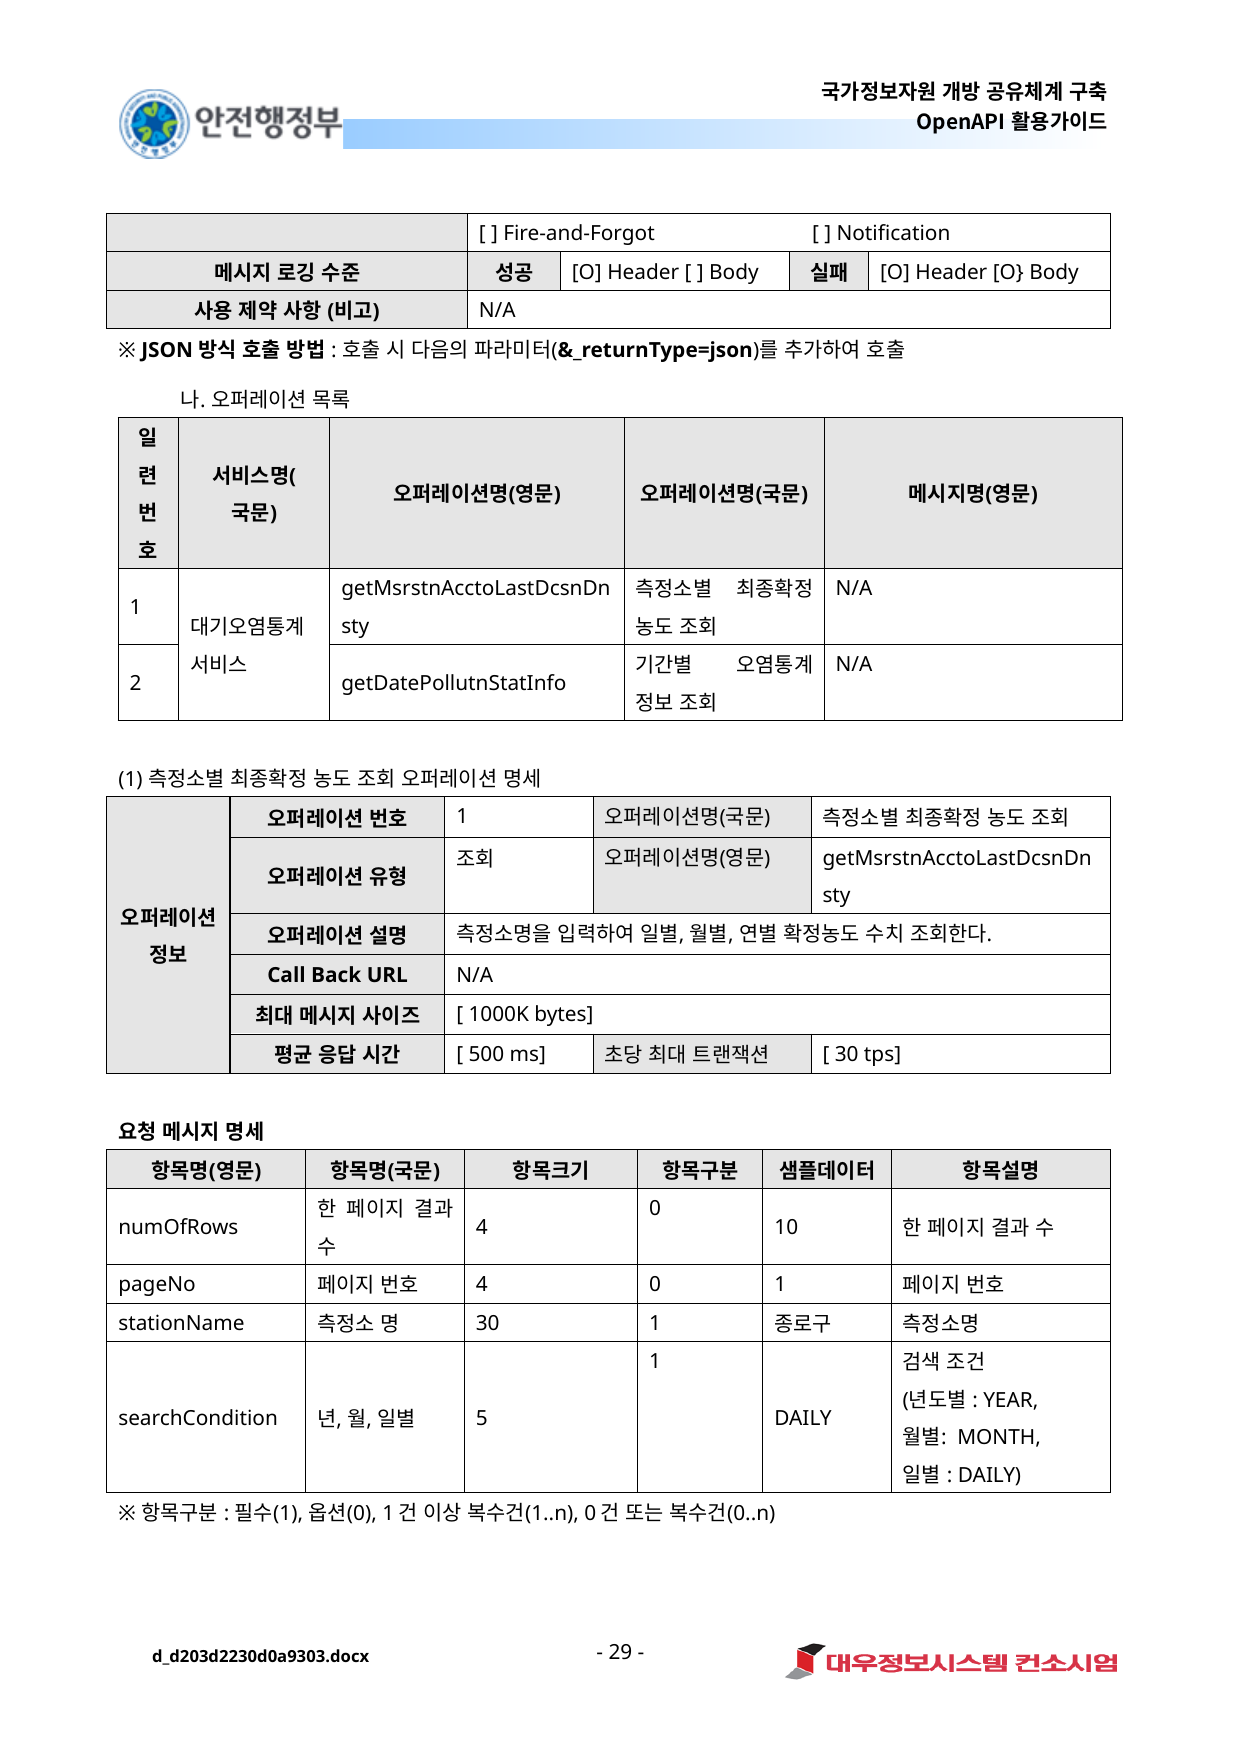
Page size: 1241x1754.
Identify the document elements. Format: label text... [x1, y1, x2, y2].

table_header 측정소별 최종확정 농도 조회 [812, 797, 1110, 837]
table_header 오퍼레이션명(영문) [330, 418, 624, 568]
picture [783, 1635, 1123, 1680]
table_header 오퍼레이션명(국문) [625, 418, 824, 568]
table_cell 1 [763, 1265, 891, 1302]
table_cell 측정소명을 입력하여 일별, 월별, 연별 확정농도 수치 조회한다. [445, 914, 1110, 954]
table_header 샘플데이터 [763, 1150, 891, 1188]
table_cell 측정소명 [892, 1304, 1110, 1341]
table_header 항목명(국문) [306, 1150, 464, 1188]
table_header 메시지명(영문) [825, 418, 1122, 568]
table_cell getMsrstnAcctoLastDcsnDnsty [812, 838, 1110, 913]
table_cell N/A [445, 955, 1110, 994]
table_cell 한 페이지 결과 수 [306, 1189, 464, 1264]
table_cell [ 500 ms] [445, 1035, 593, 1073]
table_cell 오퍼레이션명(영문) [594, 838, 811, 913]
table_cell 메시지 로깅 수준 [107, 252, 467, 290]
table_cell 1 [638, 1304, 762, 1341]
table_cell Call Back URL [231, 955, 444, 994]
table_cell N/A [825, 569, 1122, 644]
table_cell [O] Header [O} Body [869, 252, 1110, 290]
table_cell 페이지 번호 [306, 1265, 464, 1302]
table_cell 사용 제약 사항 (비고) [107, 291, 467, 328]
table_header 서비스명(국문) [179, 418, 329, 568]
table_cell searchCondition [107, 1342, 305, 1492]
subtitle 요청 메시지 명세 [118, 1112, 1122, 1149]
table_cell 오퍼레이션 유형 [231, 838, 444, 913]
table_header 항목크기 [465, 1150, 637, 1188]
table_cell 0 [638, 1189, 762, 1264]
table_header 오퍼레이션명(국문) [594, 797, 811, 837]
table_cell [O] Header [ ] Body [561, 252, 789, 290]
table_cell 10 [763, 1189, 891, 1264]
table_cell 기간별 오염통계 정보 조회 [625, 645, 824, 720]
table_cell 1 [638, 1342, 762, 1492]
table_cell N/A [468, 291, 1110, 328]
table_cell 메시지 교환 유형 [107, 214, 467, 251]
picture [118, 88, 344, 159]
table_header 오퍼레이션 번호 [231, 797, 444, 837]
subtitle 측정소별 최종확정 농도 조회 오퍼레이션 명세 [118, 758, 1122, 796]
table_cell 4 [465, 1189, 637, 1264]
table_cell 한 페이지 결과 수 [892, 1189, 1110, 1264]
table_cell 초당 최대 트랜잭션 [594, 1035, 811, 1073]
table_cell N/A [825, 645, 1122, 720]
text ※ 항목구분 : 필수(1), 옵션(0), 1건 이상 복수건(1..n), 0건 또는 복수건(0..n) [118, 1493, 1122, 1531]
table_cell 검색 조건 (년도별 : YEAR, 월별: MONTH, 일별 : DAILY) [892, 1342, 1110, 1492]
table_header 항목구분 [638, 1150, 762, 1188]
table_cell getDatePollutnStatInfo [330, 645, 624, 720]
table_cell getMsrstnAcctoLastDcsnDnsty [330, 569, 624, 644]
table_cell 평균 응답 시간 [231, 1035, 444, 1073]
subtitle 오퍼레이션 목록 [181, 379, 1122, 417]
table_cell [ 30 tps] [812, 1035, 1110, 1073]
table_cell 성공 [468, 252, 560, 290]
table_cell 30 [465, 1304, 637, 1341]
table_header 1 [445, 797, 593, 837]
table_cell DAILY [763, 1342, 891, 1492]
table_cell 측정소별 최종확정 농도 조회 [625, 569, 824, 644]
table_cell stationName [107, 1304, 305, 1341]
table_cell 종로구 [763, 1304, 891, 1341]
table_cell 1 [119, 569, 178, 644]
table_cell 측정소 명 [306, 1304, 464, 1341]
text ※ JSON 방식 호출 방법 : 호출 시 다음의 파라미터(&_returnType=json)를 추가하여 호출 [118, 329, 1122, 367]
table_header 오퍼레이션 정보 [107, 797, 229, 1073]
table_cell 실패 [790, 252, 868, 290]
table_cell 5 [465, 1342, 637, 1492]
table_cell 2 [119, 645, 178, 720]
table_cell 4 [465, 1265, 637, 1302]
table_header 항목설명 [892, 1150, 1110, 1188]
table_header 항목명(영문) [107, 1150, 305, 1188]
table_cell 0 [638, 1265, 762, 1302]
table_cell 오퍼레이션 설명 [231, 914, 444, 954]
table_header 일련번호 [119, 418, 178, 568]
table_cell 페이지 번호 [892, 1265, 1110, 1302]
table_cell 대기오염통계 서비스 [179, 569, 329, 720]
table_cell pageNo [107, 1265, 305, 1302]
table_cell [ ] Request-Response [ ] Publish-Subscribe [ ] Fire-and-Forgot [ ] Notification [468, 214, 1110, 251]
table_cell numOfRows [107, 1189, 305, 1264]
table_cell 조회 [445, 838, 593, 913]
table_cell [ 1000K bytes] [445, 995, 1110, 1033]
table_cell 년, 월, 일별 [306, 1342, 464, 1492]
table_cell 최대 메시지 사이즈 [231, 995, 444, 1033]
